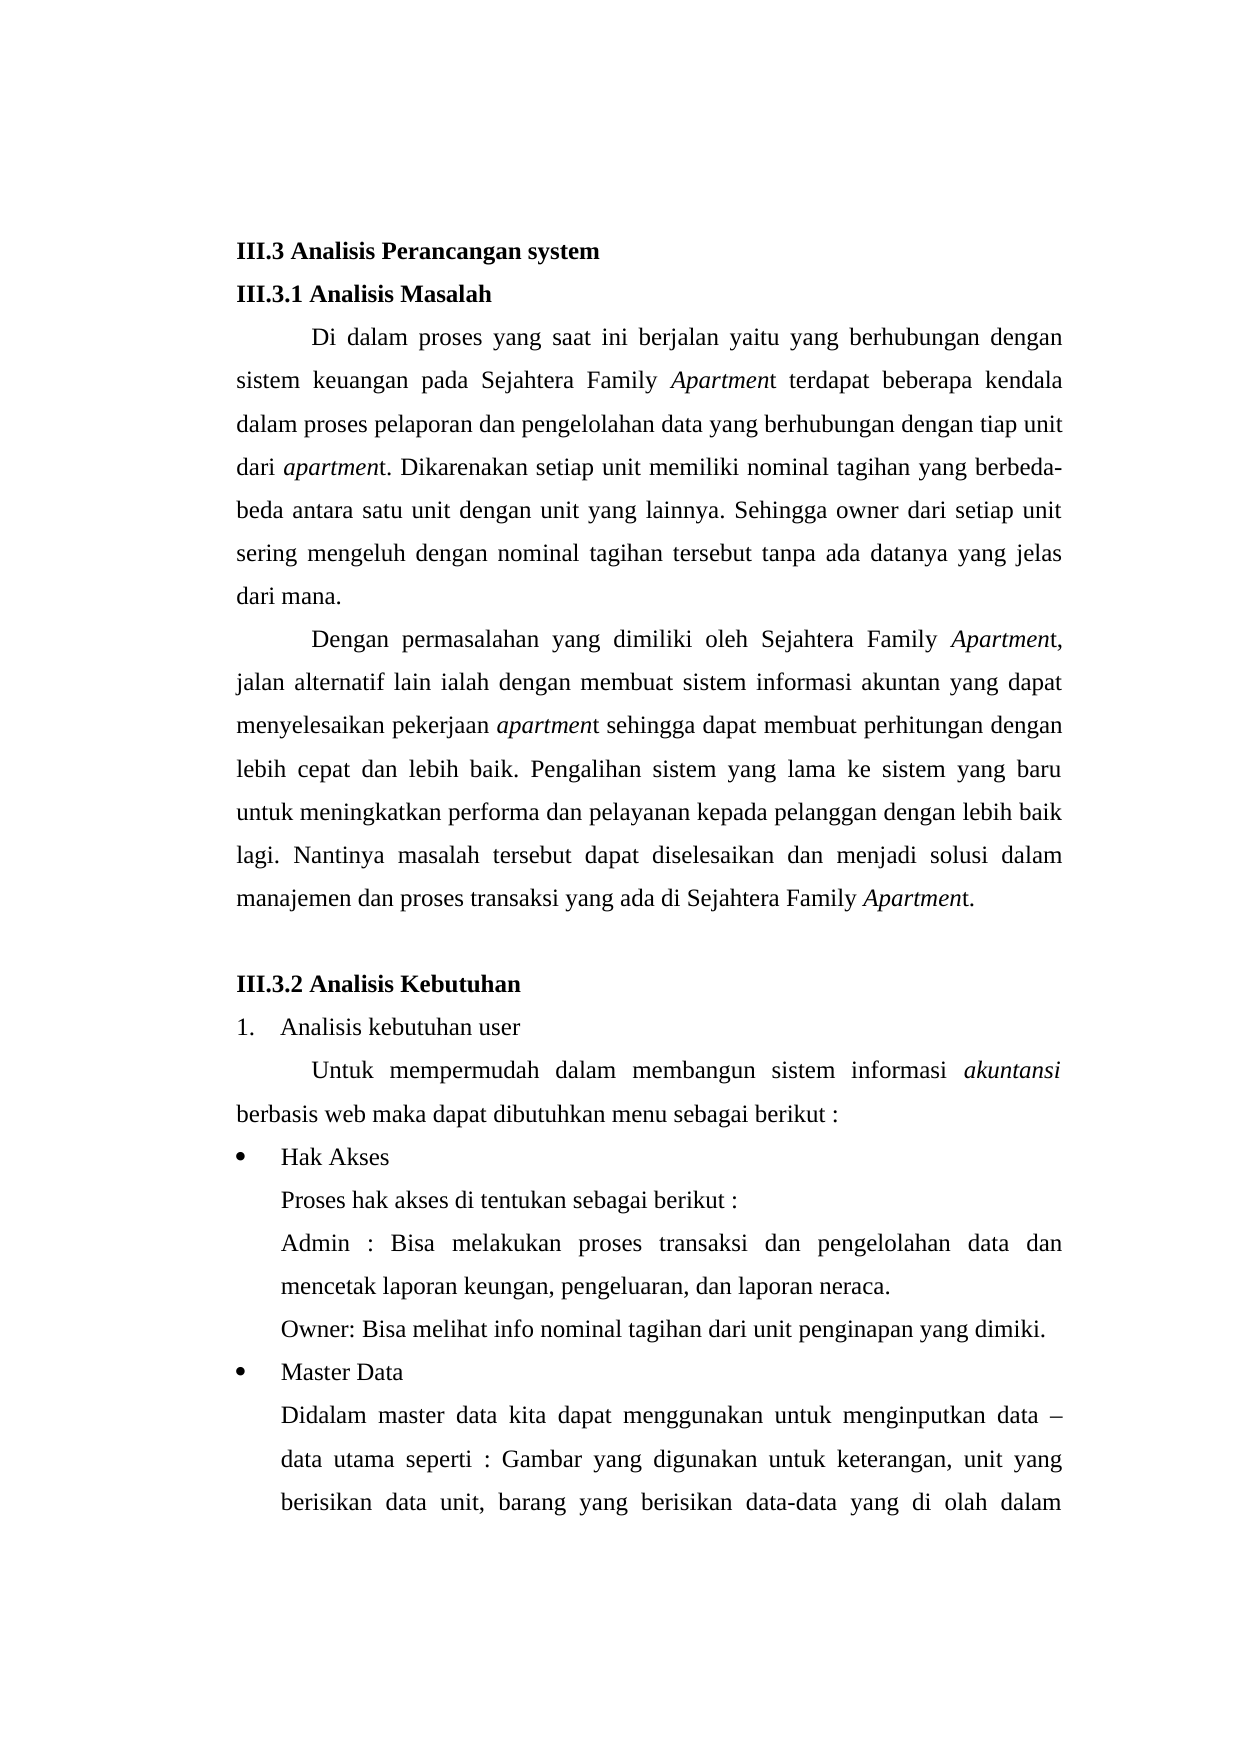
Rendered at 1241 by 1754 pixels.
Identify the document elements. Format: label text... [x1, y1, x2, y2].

list Analisis kebutuhan user [236, 1012, 1063, 1041]
subtitle Analisis Kebutuhan [236, 969, 1063, 998]
text Dengan permasalahan yang dimiliki oleh Sejahtera Family Apartment, jalan alternatif lain ialah dengan membuat sistem informasi akuntan yang dapat menyelesaikan pekerjaan apartment sehingga dapat membuat perhitungan dengan lebih cepat dan lebih baik. Pengalihan sistem yang lama ke sistem yang baru untuk meningkatkan performa dan pelayanan kepada pelanggan dengan lebih baik lagi. Nantinya masalah tersebut dapat diselesaikan dan menjadi solusi dalam manajemen dan proses transaksi yang ada di Sejahtera Family Apartment. [236, 624, 1063, 912]
subtitle Analisis Masalah [236, 279, 1063, 308]
text Di dalam proses yang saat ini berjalan yaitu yang berhubungan dengan sistem keuangan pada Sejahtera Family Apartment terdapat beberapa kendala dalam proses pelaporan dan pengelolahan data yang berhubungan dengan tiap unit dari apartment. Dikarenakan setiap unit memiliki nominal tagihan yang berbeda-beda antara satu unit dengan unit yang lainnya. Sehingga owner dari setiap unit sering mengeluh dengan nominal tagihan tersebut tanpa ada datanya yang jelas dari mana. [236, 322, 1063, 610]
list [281, 1401, 1063, 1516]
list Proses hak akses di tentukan sebagai berikut : [281, 1185, 1063, 1214]
list Untuk mempermudah dalam membangun sistem informasi akuntansi berbasis web maka dapat dibutuhkan menu sebagai berikut : [236, 1056, 1063, 1127]
list Master Data [236, 1357, 1063, 1386]
subtitle Analisis Perancangan system [236, 236, 1063, 265]
list Owner: Bisa melihat info nominal tagihan dari unit penginapan yang dimiki. [281, 1314, 1063, 1343]
list Admin : Bisa melakukan proses transaksi dan pengelolahan data dan mencetak laporan keungan, pengeluaran, dan laporan neraca. [281, 1228, 1063, 1300]
list Hak Akses [236, 1142, 1063, 1171]
